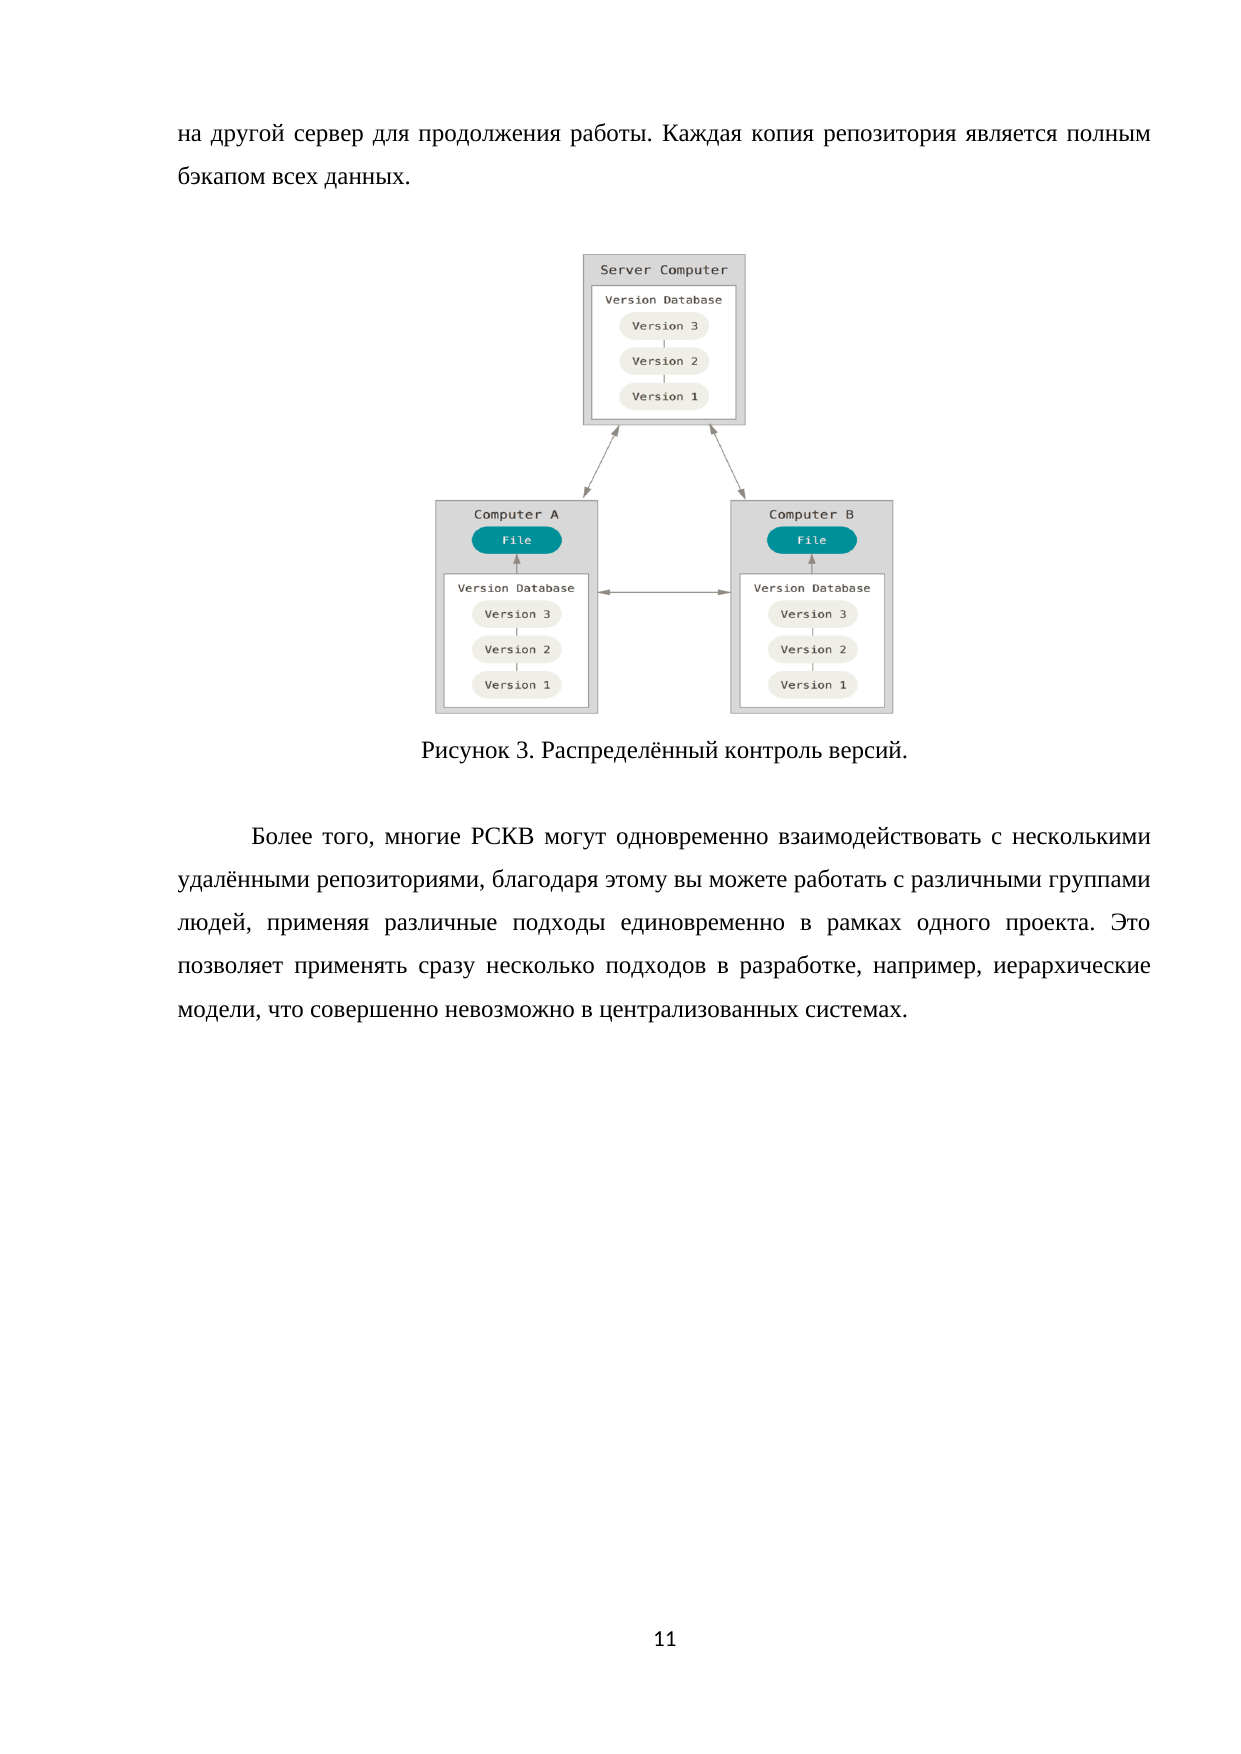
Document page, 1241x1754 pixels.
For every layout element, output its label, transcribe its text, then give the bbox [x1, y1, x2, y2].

text Рисунок 3. Распределённый контроль версий. [177, 735, 1152, 764]
text Более того, многие РСКВ могут одновременно взаимодействовать с несколькими удалёнными репозиториями, благодаря этому вы можете работать с различными группами людей, применяя различные подходы единовременно в рамках одного проекта. Это позволяет применять сразу несколько подходов в разработке, например, иерархические модели, что совершенно невозможно в централизованных системах. [177, 821, 1152, 1022]
picture [427, 247, 902, 721]
